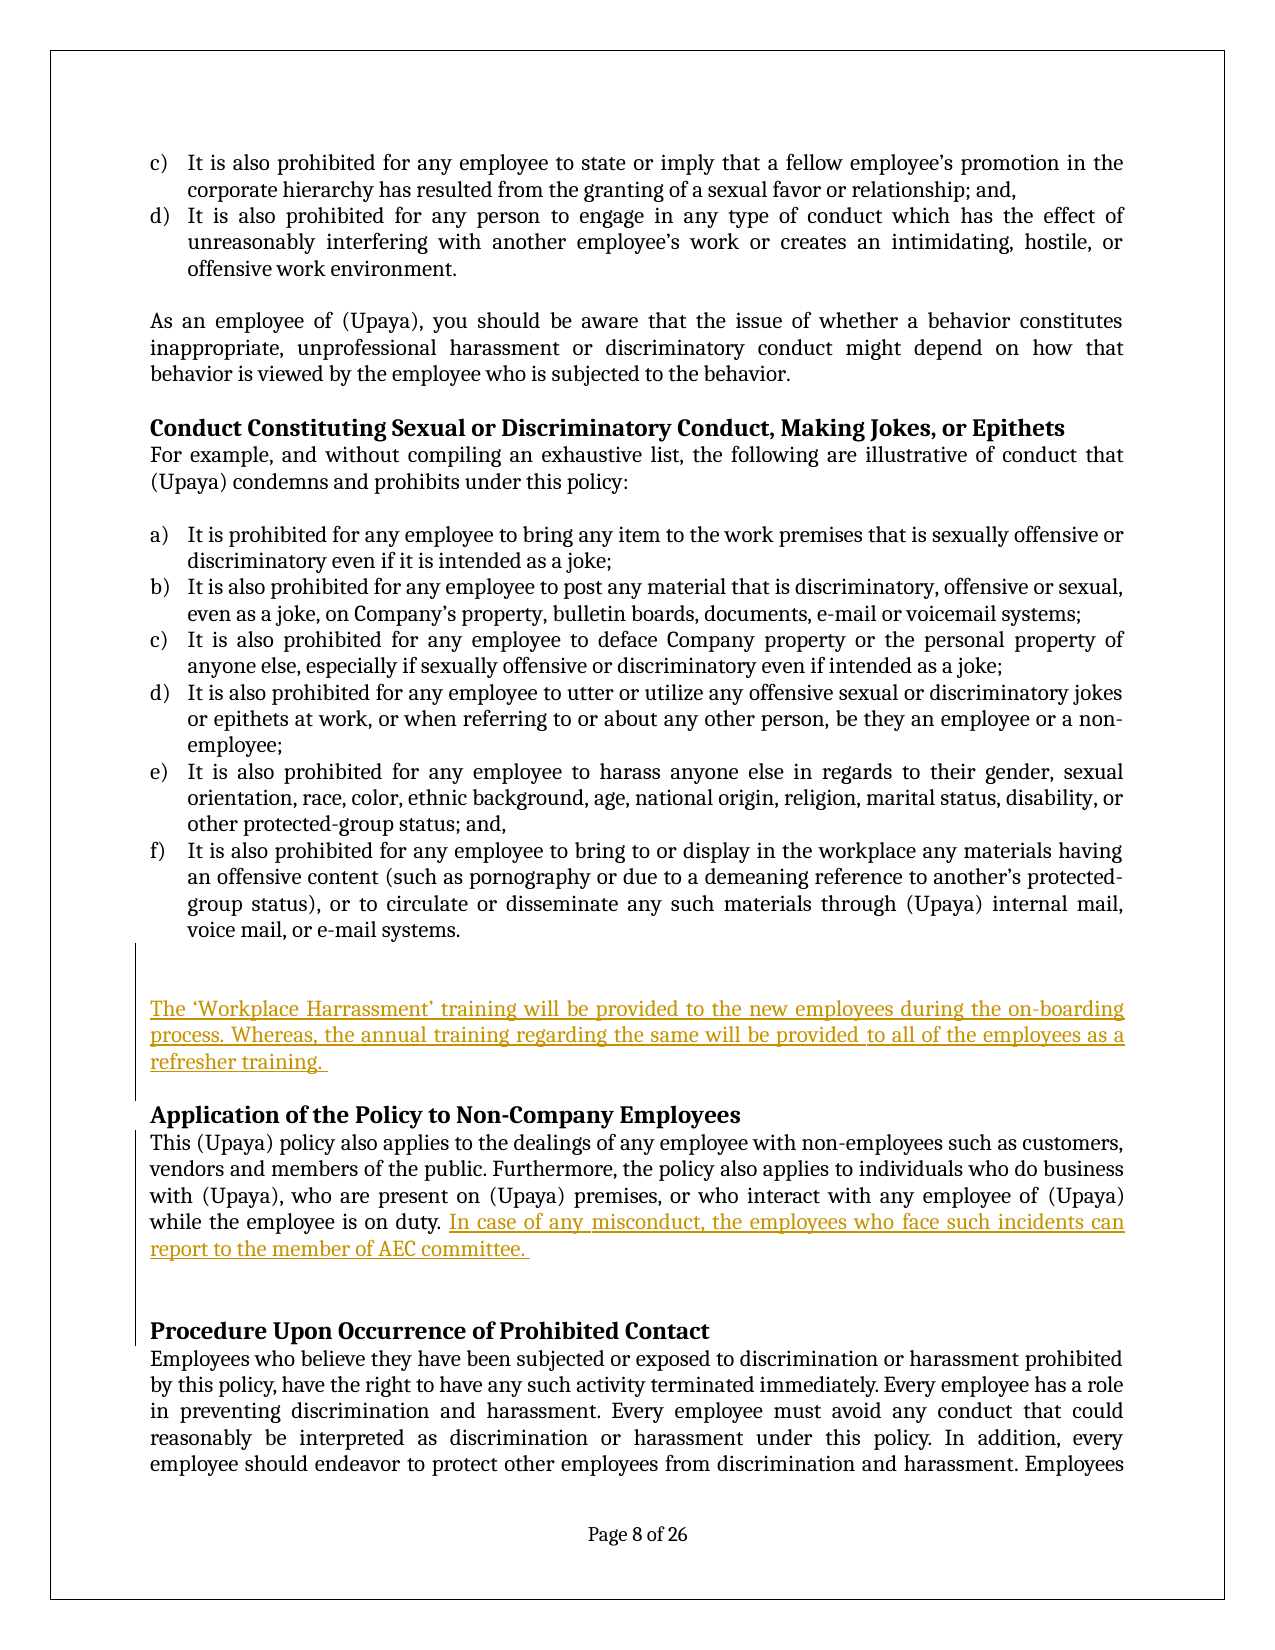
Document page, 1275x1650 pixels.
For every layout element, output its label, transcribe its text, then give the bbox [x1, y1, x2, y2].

list It is also prohibited for any employee to utter or utilize any offensive sexual or discriminatory jokes or epithets at work, or when referring to or about any other person, be they an employee or a non-employee; [150, 679, 1125, 758]
list It is also prohibited for any person to engage in any type of conduct which has the effect of unreasonably interfering with another employee’s work or creates an intimidating, hostile, or offensive work environment. [150, 203, 1125, 282]
list It is prohibited for any employee to bring any item to the work premises that is sexually offensive or discriminatory even if it is intended as a joke; [150, 521, 1125, 574]
text Procedure Upon Occurrence of Prohibited Contact [150, 1317, 1125, 1346]
list It is also prohibited for any employee to bring to or display in the workplace any materials having an offensive content (such as pornography or due to a demeaning reference to another’s protected-group status), or to circulate or disseminate any such materials through (Upaya) internal mail, voice mail, or e-mail systems. [150, 838, 1125, 943]
text This (Upaya) policy also applies to the dealings of any employee with non-employees such as customers, vendors and members of the public. Furthermore, the policy also applies to individuals who do business with (Upaya), who are present on (Upaya) premises, or who interact with any employee of (Upaya) while the employee is on duty. [150, 1130, 1125, 1262]
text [150, 1346, 1125, 1477]
text Conduct Constituting Sexual or Discriminatory Conduct, Making Jokes, or Epithets [150, 413, 1125, 442]
list It is also prohibited for any employee to state or imply that a fellow employee’s promotion in the corporate hierarchy has resulted from the granting of a sexual favor or relationship; and, [150, 150, 1125, 203]
text Application of the Policy to Non-Company Employees [150, 1101, 1125, 1130]
text As an employee of (Upaya), you should be aware that the issue of whether a behavior constitutes inappropriate, unprofessional harassment or discriminatory conduct might depend on how that behavior is viewed by the employee who is subjected to the behavior. [150, 308, 1125, 387]
list It is also prohibited for any employee to post any material that is discriminatory, offensive or sexual, even as a joke, on Company’s property, bulletin boards, documents, e-mail or voicemail systems; [150, 574, 1125, 627]
text For example, and without compiling an exhaustive list, the following are illustrative of conduct that (Upaya) condemns and prohibits under this policy: [150, 442, 1125, 495]
list It is also prohibited for any employee to deface Company property or the personal property of anyone else, especially if sexually offensive or discriminatory even if intended as a joke; [150, 627, 1125, 679]
list It is also prohibited for any employee to harass anyone else in regards to their gender, sexual orientation, race, color, ethnic background, age, national origin, religion, marital status, disability, or other protected-group status; and, [150, 758, 1125, 838]
